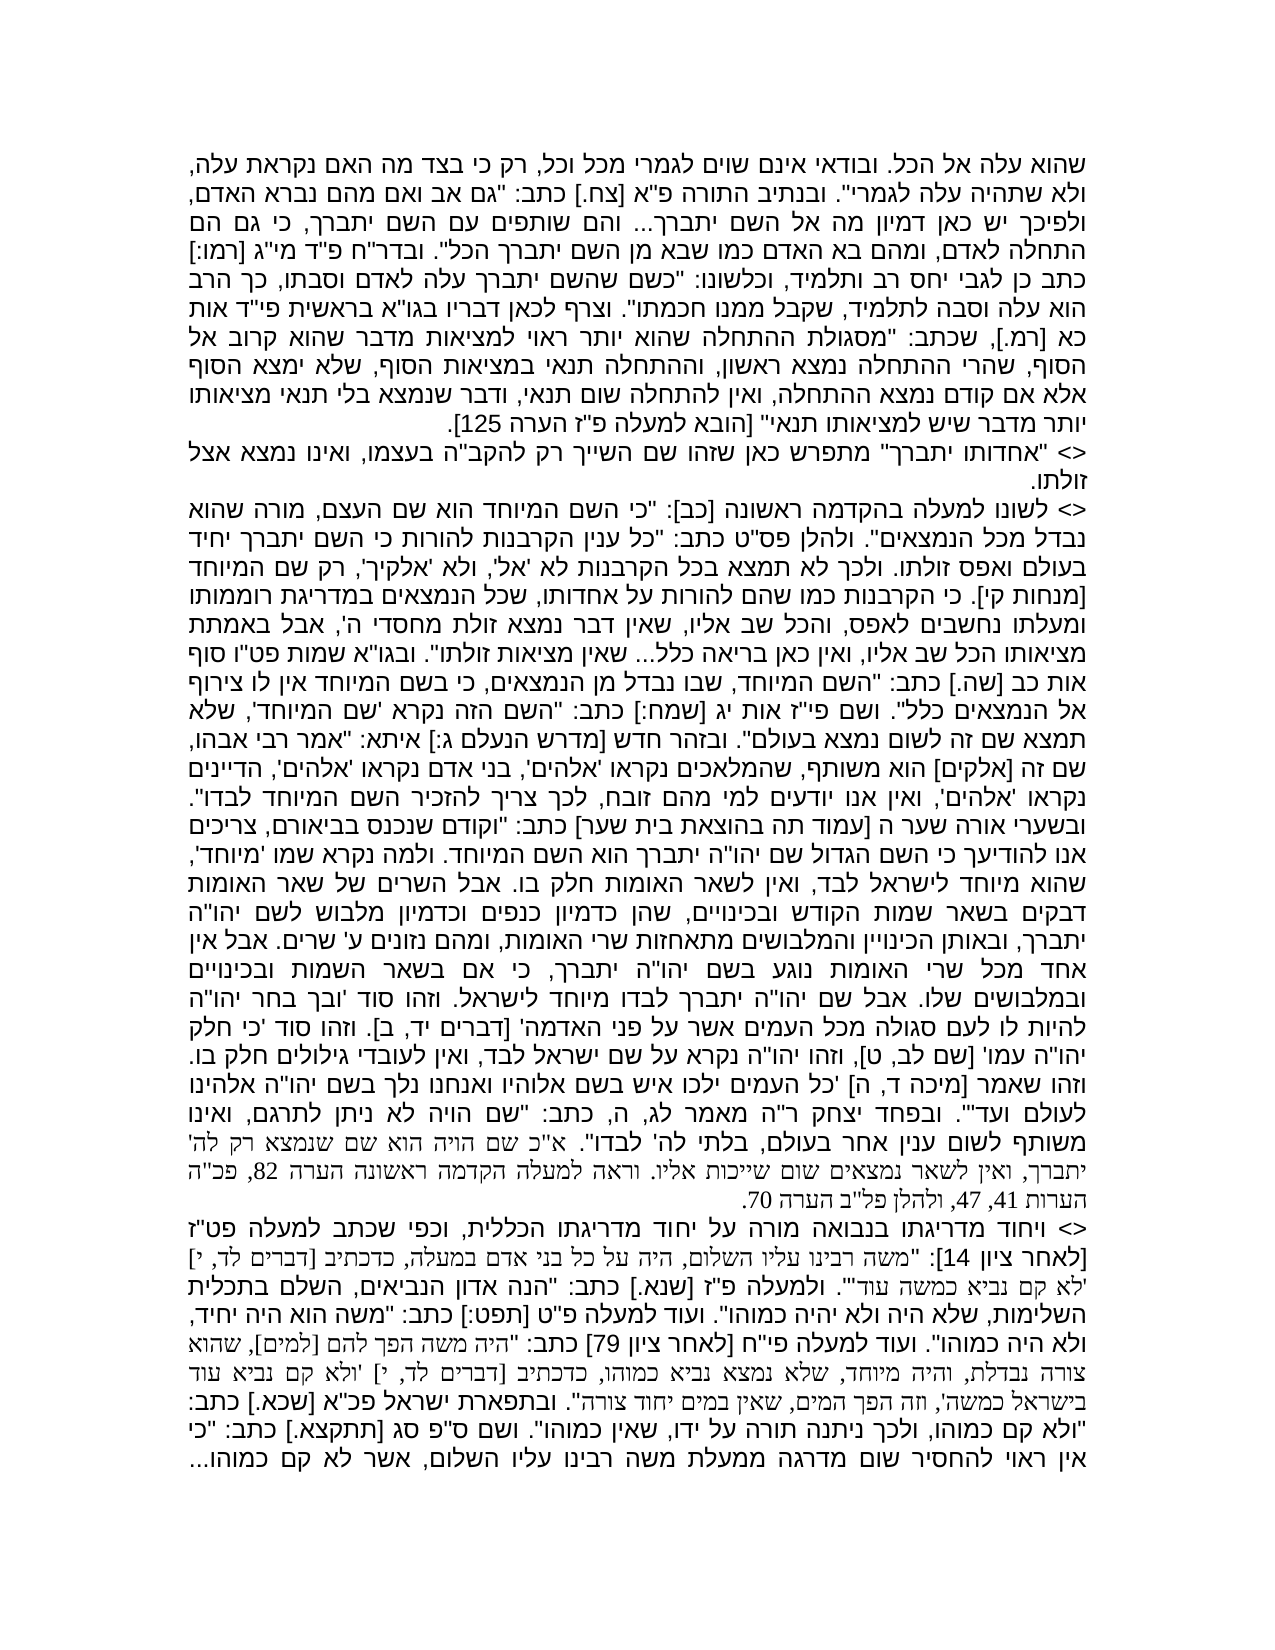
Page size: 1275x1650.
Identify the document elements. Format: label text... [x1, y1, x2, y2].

text <> לשונו למעלה בהקדמה ראשונה [כב]: "כי השם המיוחד הוא שם העצם, מורה שהוא נבדל מכל הנמצאים". ולהלן פס"ט כתב: "כל ענין הקרבנות להורות כי השם יתברך יחיד בעולם ואפס זולתו. ולכך לא תמצא בכל הקרבנות לא 'אל', ולא 'אלקיך', רק שם המיוחד [מנחות קי]. כי הקרבנות כמו שהם להורות על אחדותו, שכל הנמצאים במדריגת רוממותו ומעלתו נחשבים לאפס, והכל שב אליו, שאין דבר נמצא זולת מחסדי ה', אבל באמתת מציאותו הכל שב אליו, ואין כאן בריאה כלל... שאין מציאות זולתו". ובגו"א שמות פט"ו סוף אות כב [שה.] כתב: "השם המיוחד, שבו נבדל מן הנמצאים, כי בשם המיוחד אין לו צירוף אל הנמצאים כלל". ושם פי"ז אות יג [שמח:] כתב: "השם הזה נקרא 'שם המיוחד', שלא תמצא שם זה לשום נמצא בעולם". ובזהר חדש [מדרש הנעלם ג:] איתא: "אמר רבי אבהו, שם זה [אלקים] הוא משותף, שהמלאכים נקראו 'אלהים', בני אדם נקראו 'אלהים', הדיינים נקראו 'אלהים', ואין אנו יודעים למי מהם זובח, לכך צריך להזכיר השם המיוחד לבדו". ובשערי אורה שער ה [עמוד תה בהוצאת בית שער] כתב: "וקודם שנכנס בביאורם, צריכים אנו להודיעך כי השם הגדול שם יהו"ה יתברך הוא השם המיוחד. ולמה נקרא שמו 'מיוחד', שהוא מיוחד לישראל לבד, ואין לשאר האומות חלק בו. אבל השרים של שאר האומות דבקים בשאר שמות הקודש ובכינויים, שהן כדמיון כנפים וכדמיון מלבוש לשם יהו"ה יתברך, ובאותן הכינויין והמלבושים מתאחזות שרי האומות, ומהם נזונים ע' שרים. אבל אין אחד מכל שרי האומות נוגע בשם יהו"ה יתברך, כי אם בשאר השמות ובכינויים ובמלבושים שלו. אבל שם יהו"ה יתברך לבדו מיוחד לישראל. וזהו סוד 'ובך בחר יהו"ה להיות לו לעם סגולה מכל העמים אשר על פני האדמה' [דברים יד, ב]. וזהו סוד 'כי חלק יהו"ה עמו' [שם לב, ט], וזהו יהו"ה נקרא על שם ישראל לבד, ואין לעובדי גילולים חלק בו. וזהו שאמר [מיכה ד, ה] 'כל העמים ילכו איש בשם אלוהיו ואנחנו נלך בשם יהו"ה אלהינו לעולם ועד'". ובפחד יצחק ר"ה מאמר לג, ה, כתב: "שם הויה לא ניתן לתרגם, ואינו משותף לשום ענין אחר בעולם, בלתי לה' לבדו". א"כ שם הויה הוא שם שנמצא רק לה' יתברך, ואין לשאר נמצאים שום שייכות אליו. וראה למעלה הקדמה ראשונה הערה 82, פכ"ה הערות 41, 47, ולהלן פל"ב הערה 70. [187, 696, 1087, 1415]
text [187, 1415, 1087, 1473]
text <> "אחדותו יתברך" מתפרש כאן שזהו שם השייך רק להקב"ה בעצמו, ואינו נמצא אצל זולתו. [187, 639, 1087, 696]
text <> מוסיף זאת כדי לבאר לפי רבי אלעזר מהו הצד השוה שבין שם שקי לאבות; והוא שכשם ששם שקי מורה שאין העולם כדאי לאלקותו יתברך, כך אין הבנים כדאיים לאבות. ולכך שם שקי היה נמצא עם האבות מפאת הצד השוה הקיים בין שם זה לאבות. ואודות שהאבות הם העלה לבנים, כן כתב בתפארת ישראל פמ"א [תרלח:], וז"ל: "כי הוא יתברך עלה לאדם שהוא עלול, ונקרא גם כן על האבות שם עלה, ומשתתפים עם השם יתברך בתולדת האדם. שהוא יתברך, והאב, עלה לאדם, אשר הוא עלול. לכך כל השותפים בו נקראים בשם 'עלה'... כי השיתוף הזה שנקרא על האבות שם 'עלה' עם השם יתברך, שהוא עלה אל הכל. ובודאי אינם שוים לגמרי מכל וכל, רק כי בצד מה האם נקראת עלה, ולא שתהיה עלה לגמרי". ובנתיב התורה פ"א [צח.] כתב: "גם אב ואם מהם נברא האדם, ולפיכך יש כאן דמיון מה אל השם יתברך... והם שותפים עם השם יתברך, כי גם הם התחלה לאדם, ומהם בא האדם כמו שבא מן השם יתברך הכל". ובדר"ח פ"ד מי"ג [רמו:] כתב כן לגבי יחס רב ותלמיד, וכלשונו: "כשם שהשם יתברך עלה לאדם וסבתו, כך הרב הוא עלה וסבה לתלמיד, שקבל ממנו חכמתו". וצרף לכאן דבריו בגו"א בראשית פי"ד אות כא [רמ.], שכתב: "מסגולת ההתחלה שהוא יותר ראוי למציאות מדבר שהוא קרוב אל הסוף, שהרי ההתחלה נמצא ראשון, וההתחלה תנאי במציאות הסוף, שלא ימצא הסוף אלא אם קודם נמצא ההתחלה, ואין להתחלה שום תנאי, ודבר שנמצא בלי תנאי מציאותו יותר מדבר שיש למציאותו תנאי" [הובא למעלה פ"ז הערה 125]. [187, 150, 1087, 639]
